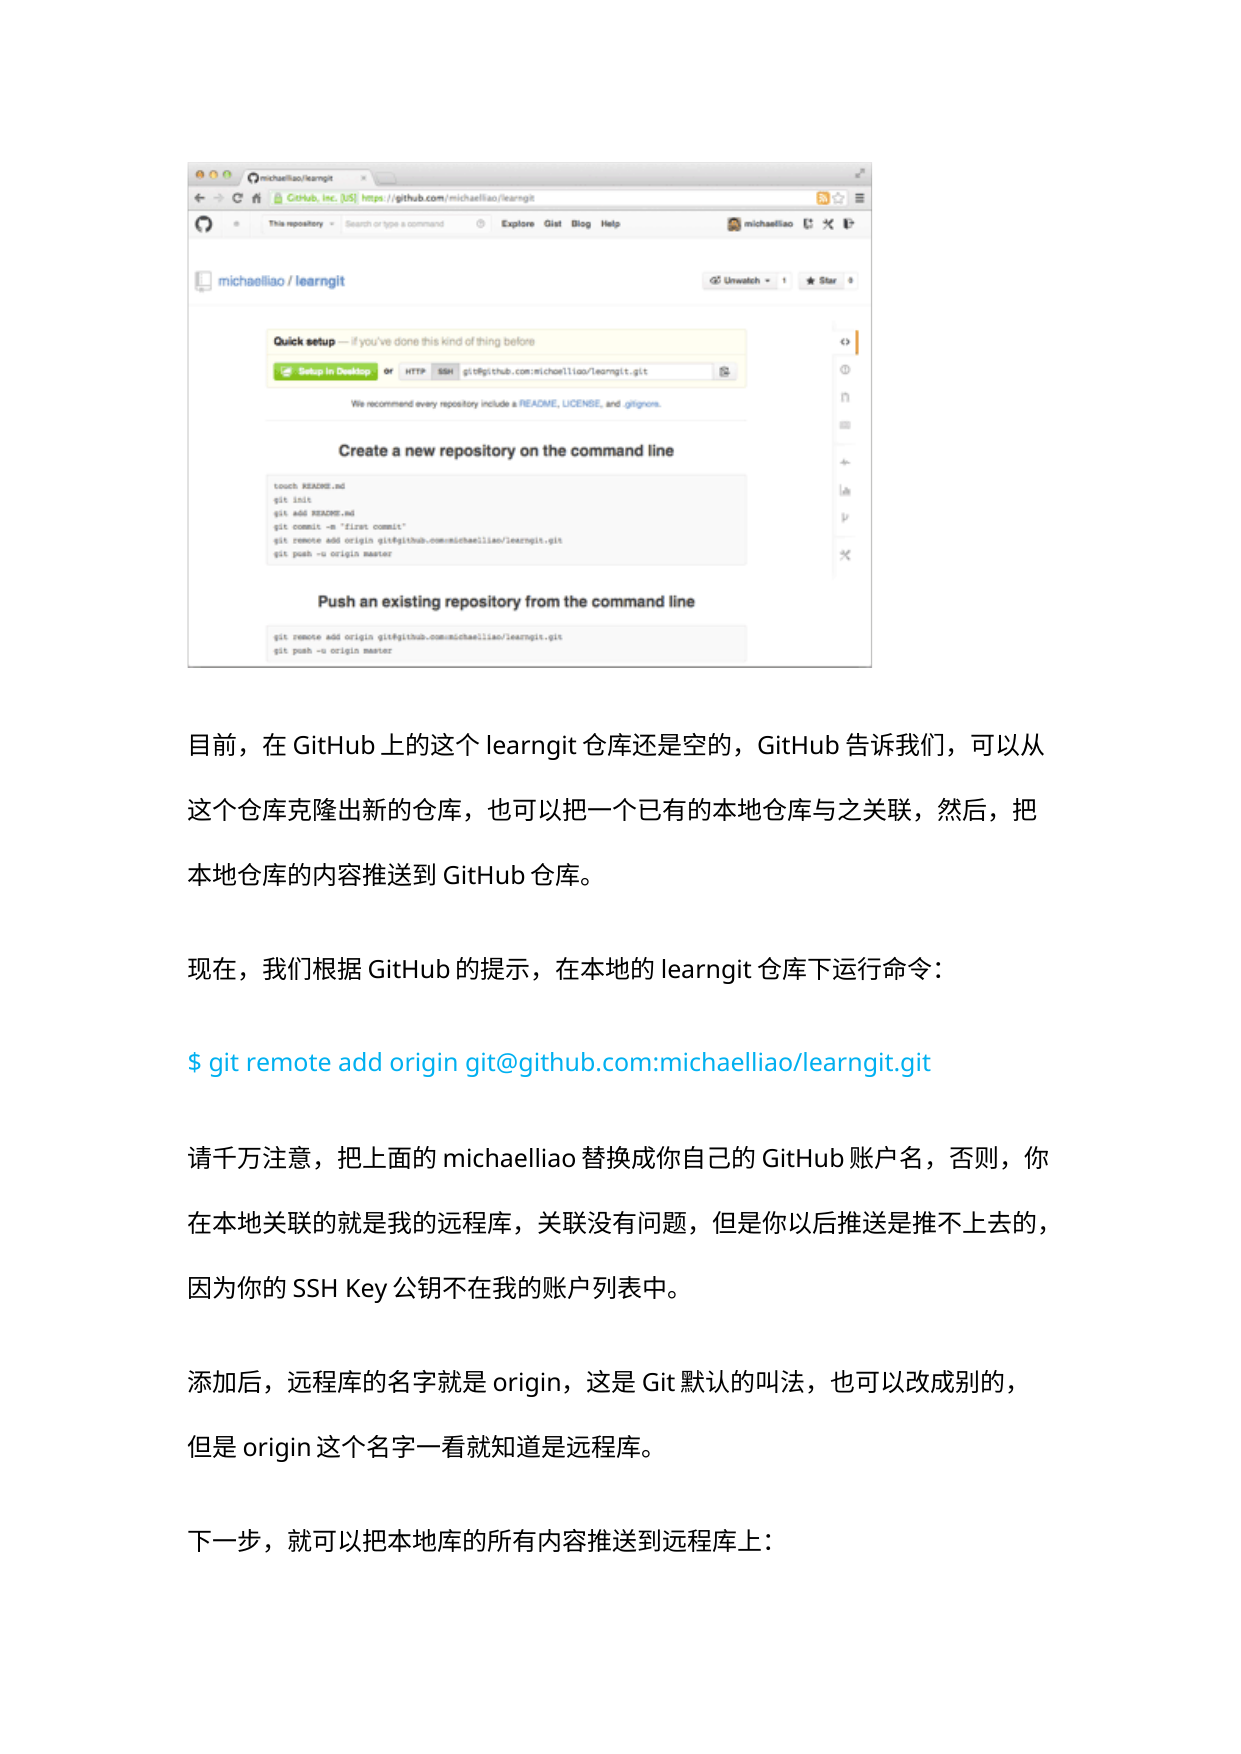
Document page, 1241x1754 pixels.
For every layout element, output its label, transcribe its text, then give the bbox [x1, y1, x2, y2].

text 下一步，就可以把本地库的所有内容推送到远程库上： [187, 1507, 1053, 1572]
picture [187, 162, 873, 668]
text 目前，在GitHub上的这个learngit仓库还是空的，GitHub告诉我们，可以从这个仓库克隆出新的仓库，也可以把一个已有的本地仓库与之关联，然后，把本地仓库的内容推送到GitHub仓库。 [187, 711, 1053, 906]
text 现在，我们根据GitHub的提示，在本地的learngit仓库下运行命令： [187, 935, 1053, 1000]
text $ git remote add origin git@github.com:michaelliao/learngit.git [187, 1029, 1053, 1094]
text 请千万注意，把上面的michaelliao替换成你自己的GitHub账户名，否则，你在本地关联的就是我的远程库，关联没有问题，但是你以后推送是推不上去的，因为你的SSH Key公钥不在我的账户列表中。 [187, 1124, 1053, 1319]
text 添加后，远程库的名字就是origin，这是Git默认的叫法，也可以改成别的，但是origin这个名字一看就知道是远程库。 [187, 1348, 1053, 1478]
